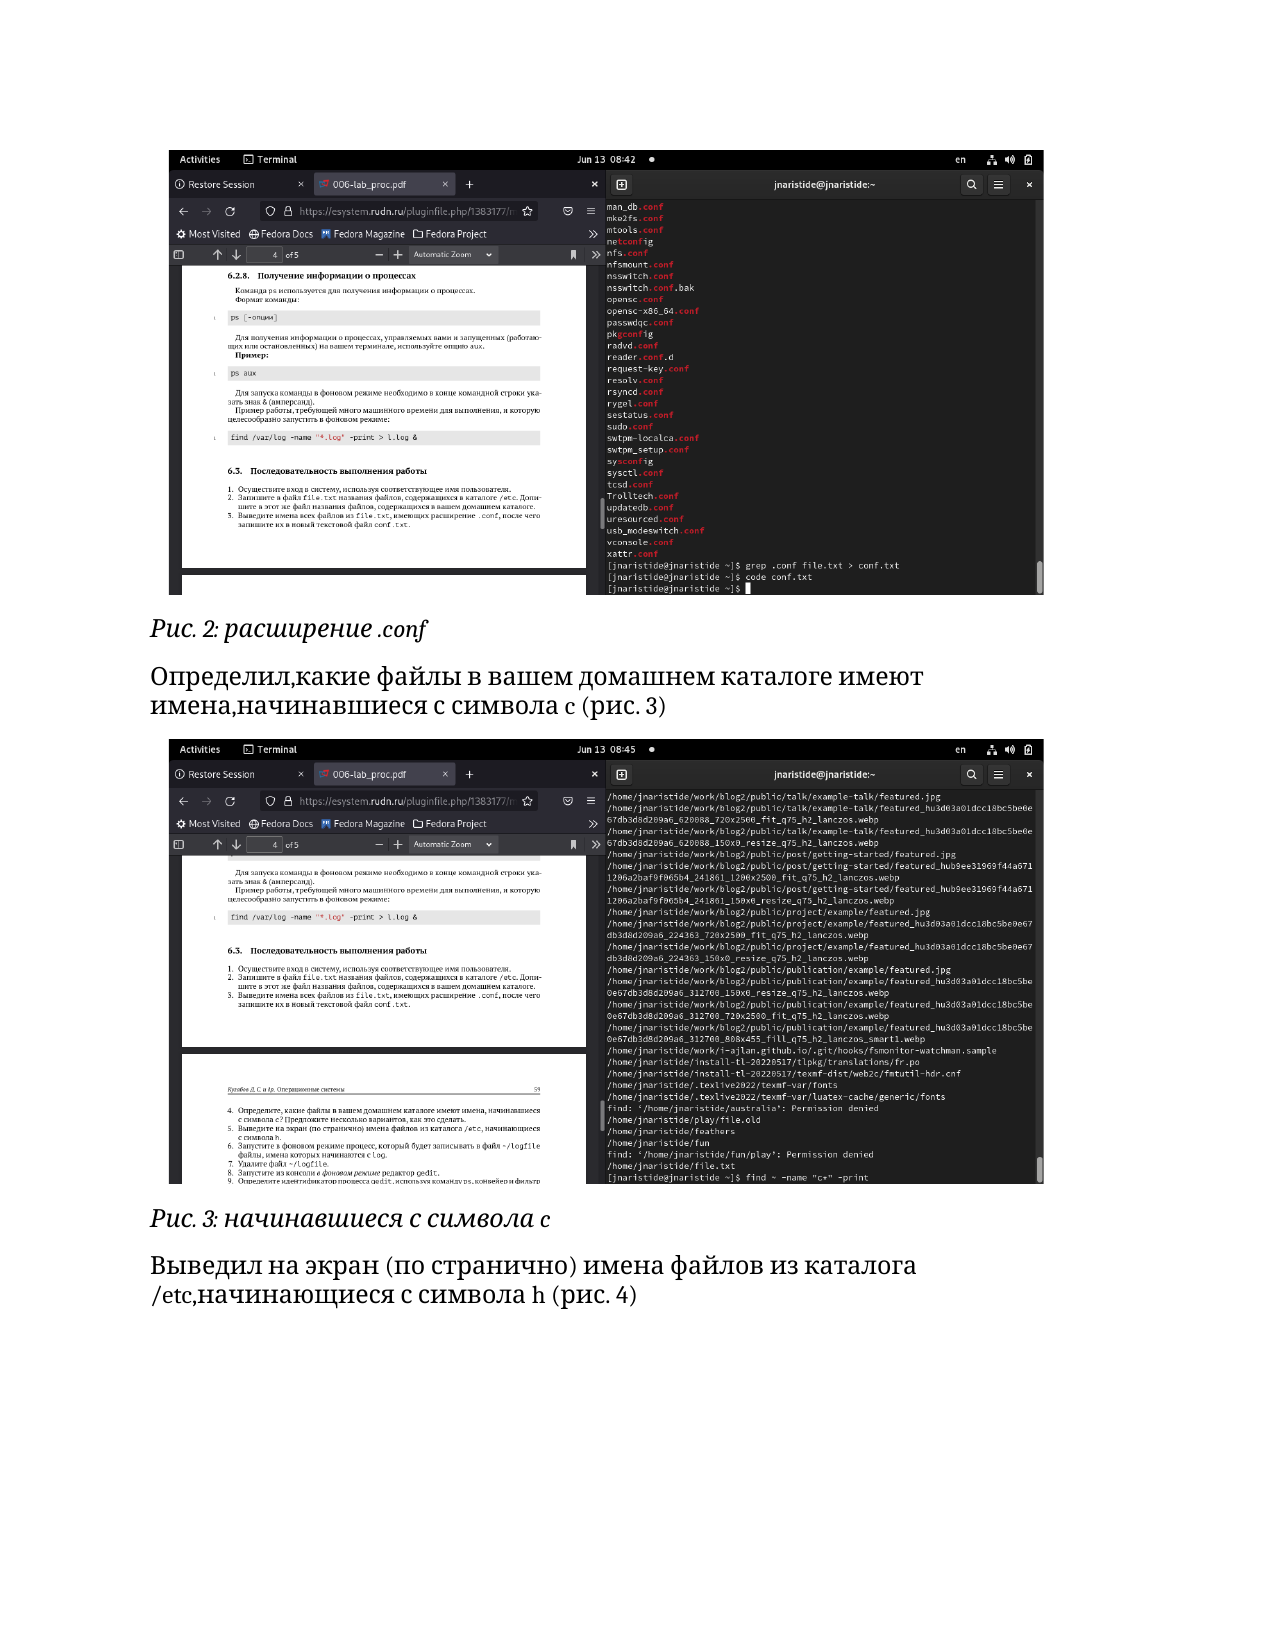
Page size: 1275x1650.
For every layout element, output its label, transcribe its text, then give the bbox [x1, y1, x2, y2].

text Рис. 2: расширение .conf [150, 615, 1125, 644]
picture [168, 739, 1044, 1184]
picture [168, 150, 1044, 595]
text Определил,какие файлы в вашем домашнем каталоге имеют имена,начинавшиеся с символа c (рис. 3) [150, 663, 1125, 720]
text Выведил на экран (по странично) имена файлов из каталога /etc,начинающиеся с символа h (рис. 4) [150, 1252, 1125, 1309]
text Рис. 3: начинавшиеся с символа c [150, 1204, 1125, 1233]
